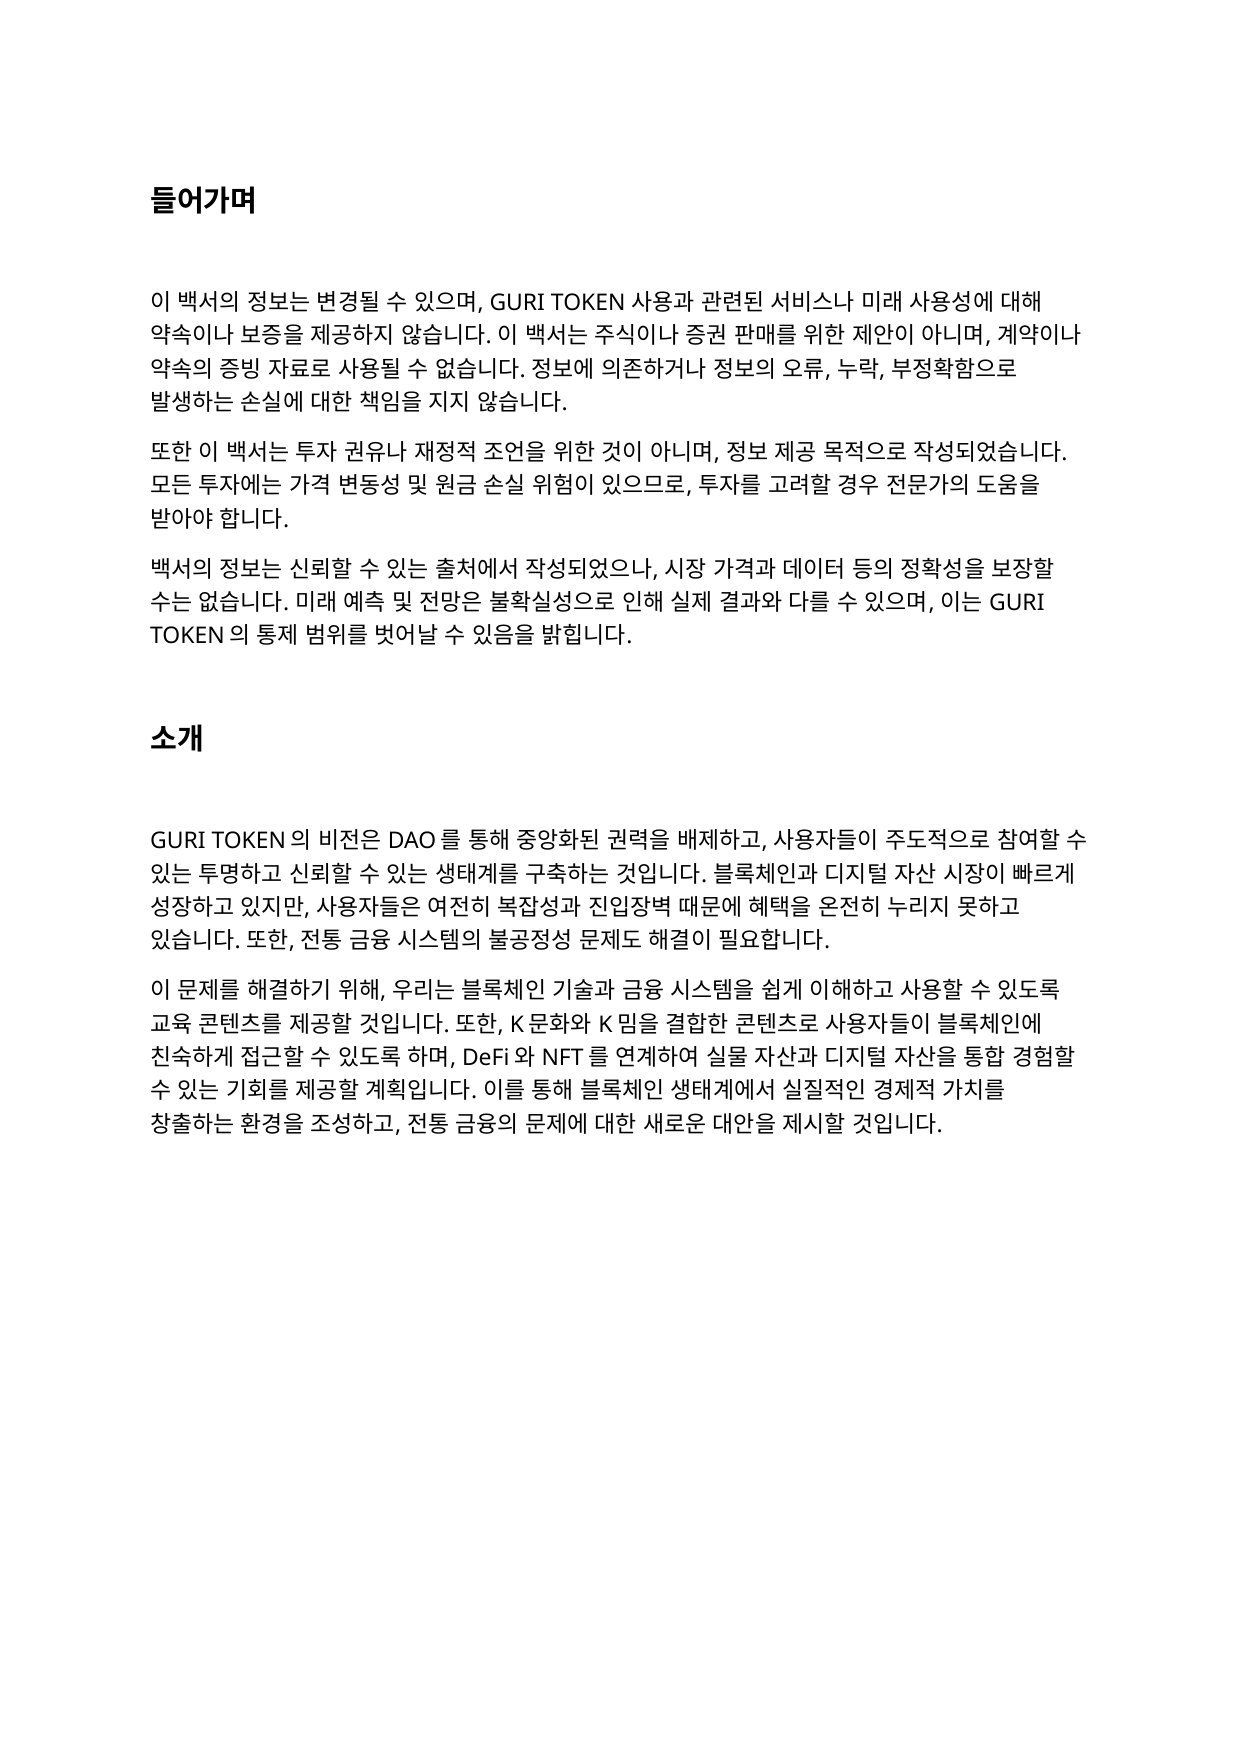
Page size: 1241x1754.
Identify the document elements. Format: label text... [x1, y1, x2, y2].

text 또한 이 백서는 투자 권유나 재정적 조언을 위한 것이 아니며, 정보 제공 목적으로 작성되었습니다. 모든 투자에는 가격 변동성 및 원금 손실 위험이 있으므로, 투자를 고려할 경우 전문가의 도움을 받아야 합니다. [150, 434, 1090, 534]
text 들어가며 [150, 177, 1090, 219]
text 이 백서의 정보는 변경될 수 있으며, GURI TOKEN 사용과 관련된 서비스나 미래 사용성에 대해 약속이나 보증을 제공하지 않습니다. 이 백서는 주식이나 증권 판매를 위한 제안이 아니며, 계약이나 약속의 증빙 자료로 사용될 수 없습니다. 정보에 의존하거나 정보의 오류, 누락, 부정확함으로 발생하는 손실에 대한 책임을 지지 않습니다. [150, 284, 1090, 417]
text 소개 [150, 715, 1090, 758]
text 이 문제를 해결하기 위해, 우리는 블록체인 기술과 금융 시스템을 쉽게 이해하고 사용할 수 있도록 교육 콘텐츠를 제공할 것입니다. 또한, K문화와 K밈을 결합한 콘텐츠로 사용자들이 블록체인에 친숙하게 접근할 수 있도록 하며, DeFi와 NFT를 연계하여 실물 자산과 디지털 자산을 통합 경험할 수 있는 기회를 제공할 계획입니다. 이를 통해 블록체인 생태계에서 실질적인 경제적 가치를 창출하는 환경을 조성하고, 전통 금융의 문제에 대한 새로운 대안을 제시할 것입니다. [150, 972, 1090, 1139]
text GURI TOKEN의 비전은 DAO를 통해 중앙화된 권력을 배제하고, 사용자들이 주도적으로 참여할 수 있는 투명하고 신뢰할 수 있는 생태계를 구축하는 것입니다. 블록체인과 디지털 자산 시장이 빠르게 성장하고 있지만, 사용자들은 여전히 복잡성과 진입장벽 때문에 혜택을 온전히 누리지 못하고 있습니다. 또한, 전통 금융 시스템의 불공정성 문제도 해결이 필요합니다. [150, 822, 1090, 956]
text 백서의 정보는 신뢰할 수 있는 출처에서 작성되었으나, 시장 가격과 데이터 등의 정확성을 보장할 수는 없습니다. 미래 예측 및 전망은 불확실성으로 인해 실제 결과와 다를 수 있으며, 이는 GURI TOKEN의 통제 범위를 벗어날 수 있음을 밝힙니다. [150, 551, 1090, 651]
